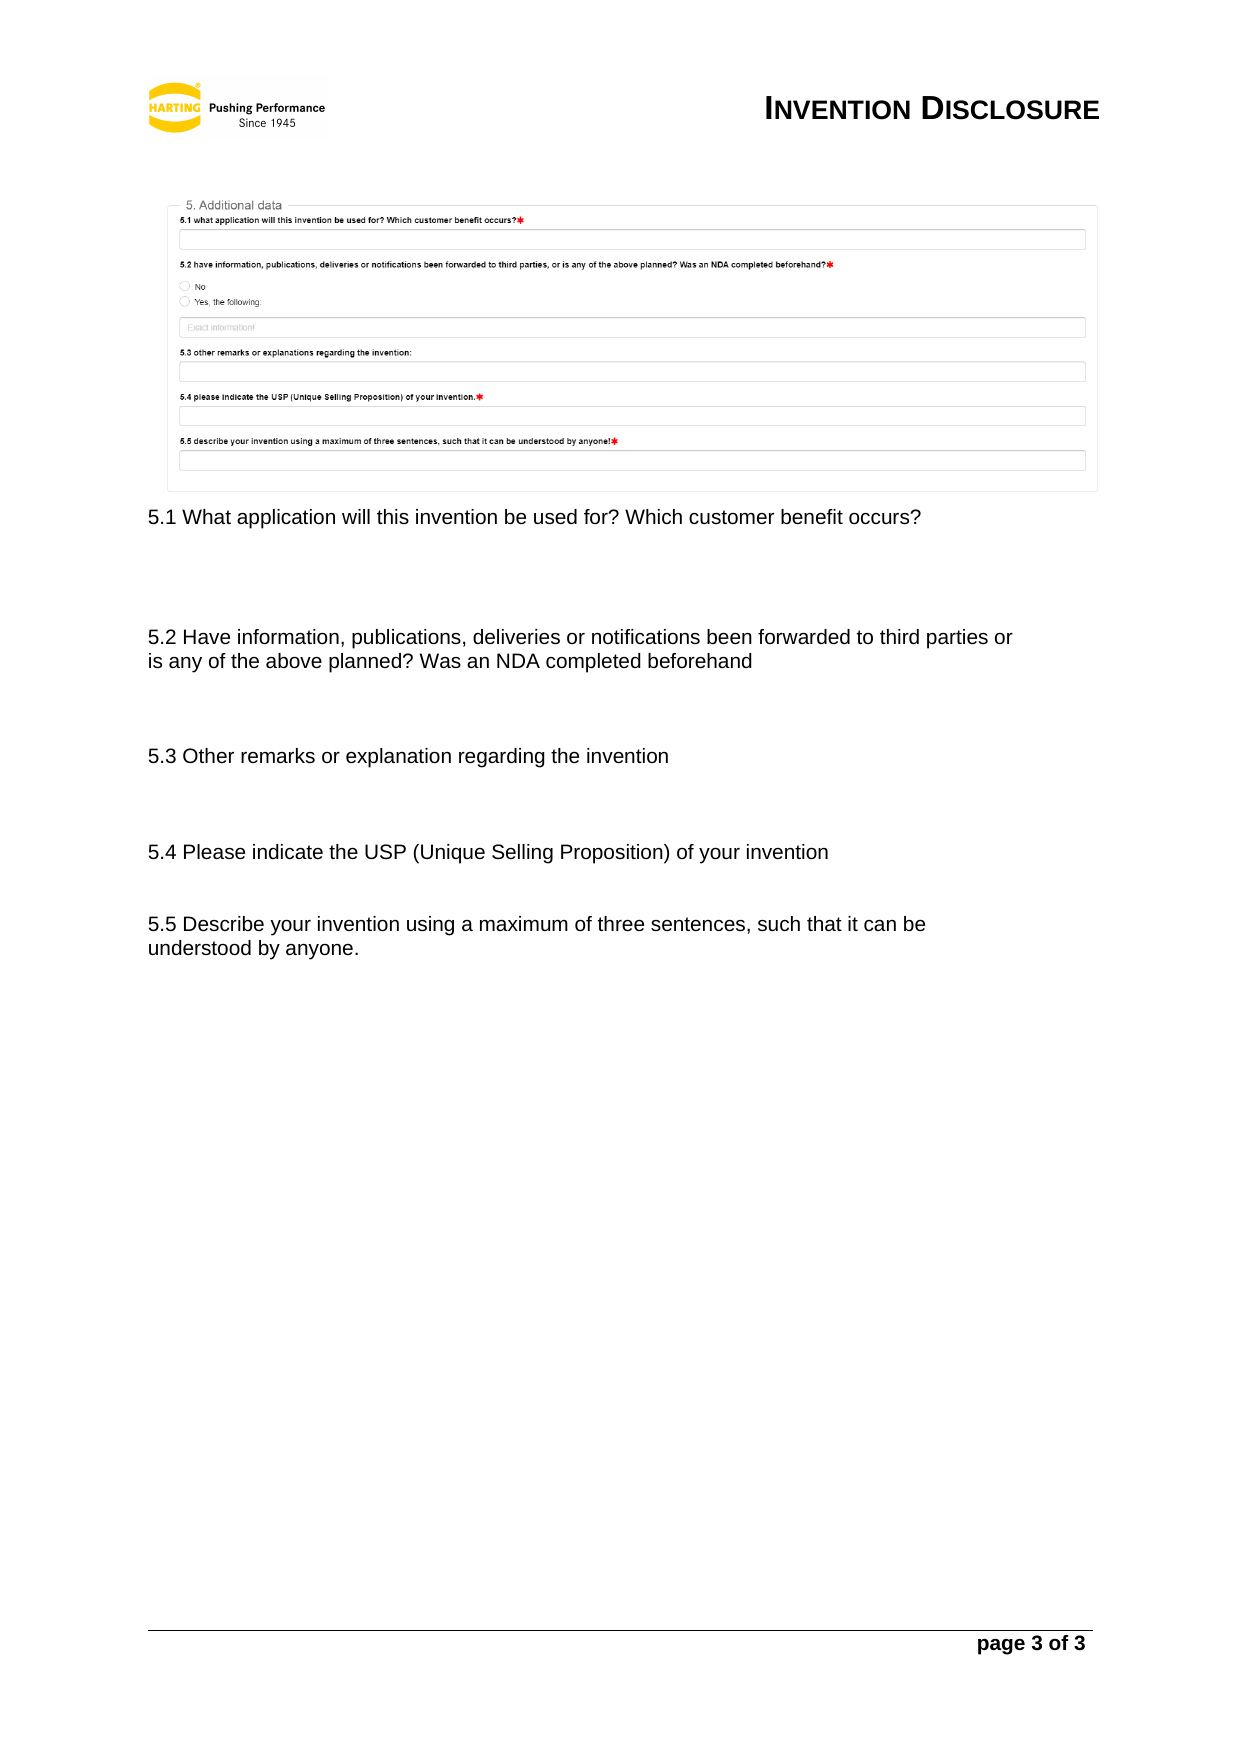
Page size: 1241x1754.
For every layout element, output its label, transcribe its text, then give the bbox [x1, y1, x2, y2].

picture [147, 187, 1153, 505]
text 5.1 What application will this invention be used for? Which customer benefit occurs? [148, 505, 1033, 529]
text 5.4 Please indicate the USP (Unique Selling Proposition) of your invention [148, 840, 1033, 864]
text 5.5 Describe your invention using a maximum of three sentences, such that it can be understood by anyone. [148, 912, 1033, 960]
text 5.2 Have information, publications, deliveries or notifications been forwarded to third parties or is any of the above planned? Was an NDA completed beforehand [148, 624, 1033, 672]
text 5.3 Other remarks or explanation regarding the invention [148, 744, 1033, 768]
picture [300, 75, 332, 138]
